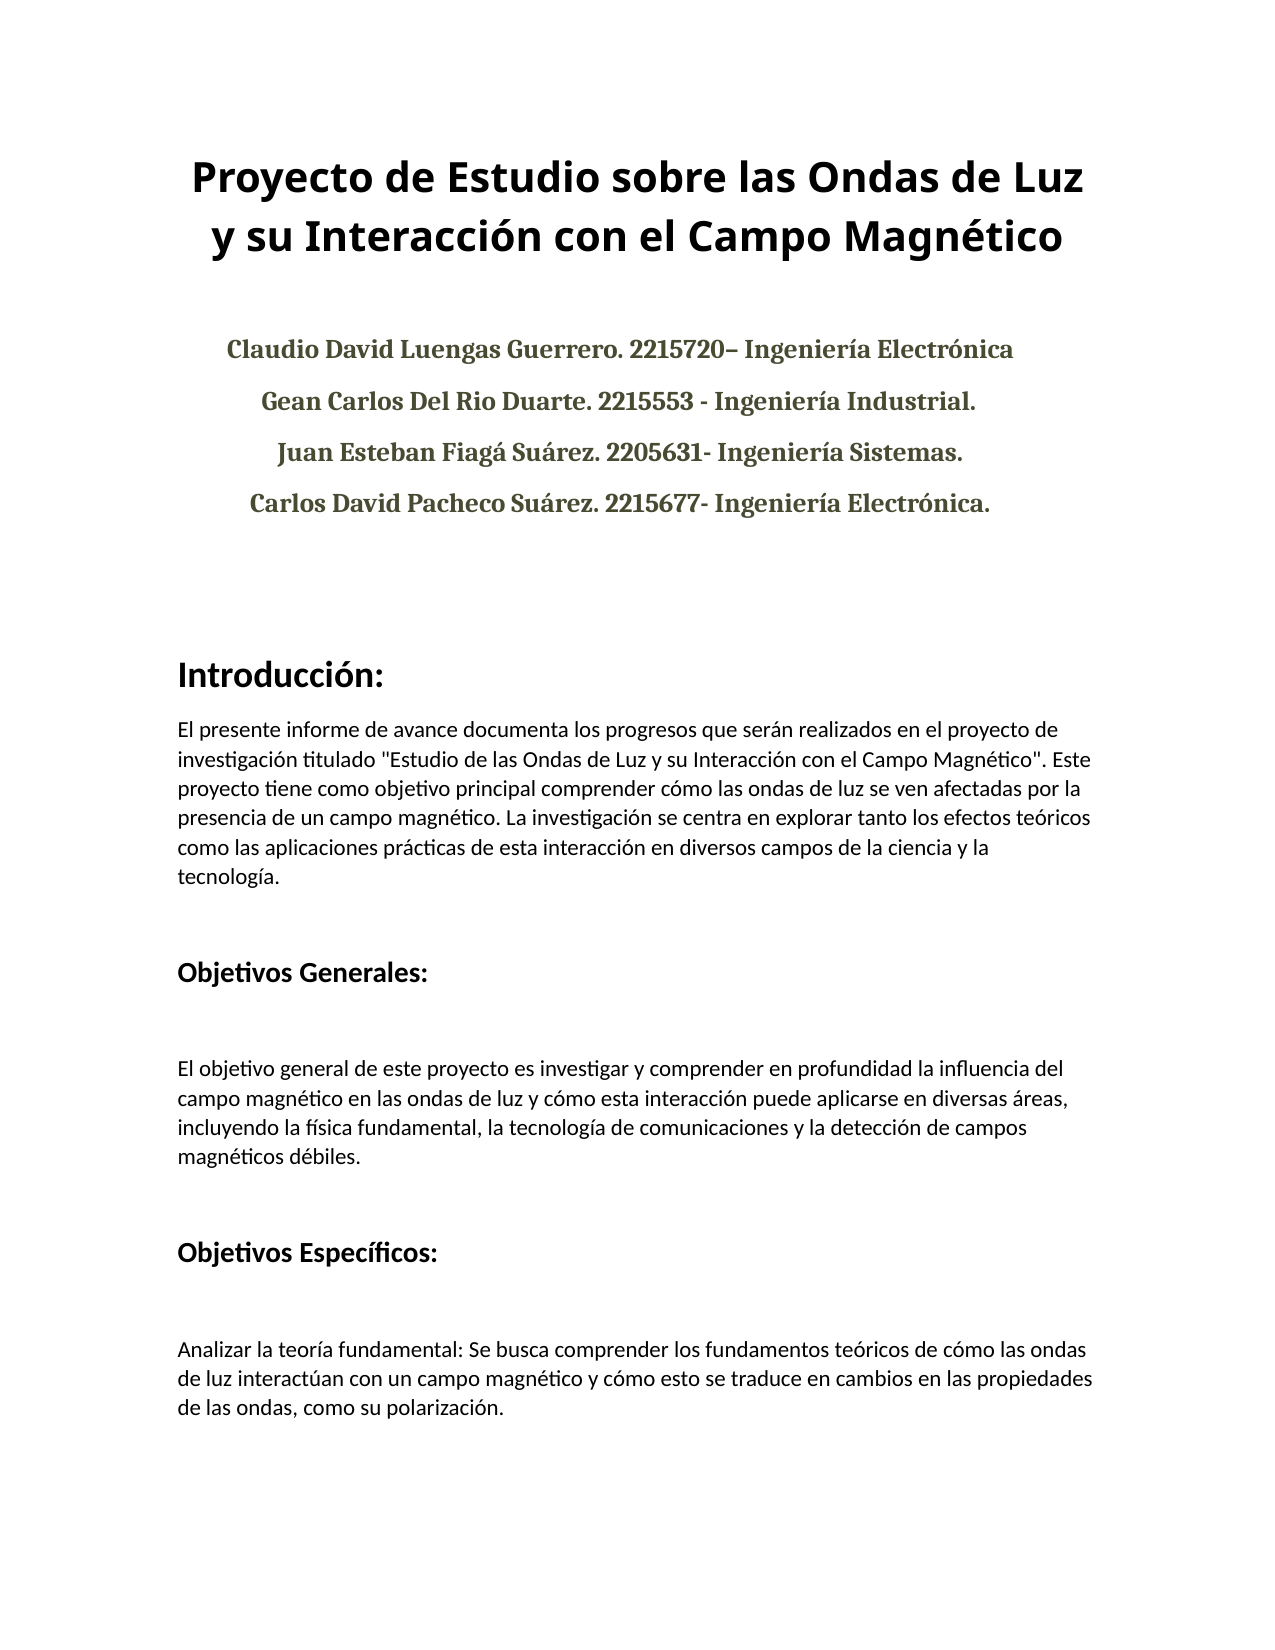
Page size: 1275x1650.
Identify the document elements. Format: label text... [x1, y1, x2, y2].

text Introducción: [177, 651, 1098, 696]
text Proyecto de Estudio sobre las Ondas de Luz y su Interacción con el Campo Magnético [177, 148, 1098, 264]
text Claudio David Luengas Guerrero. 2215720– Ingeniería Electrónica [178, 334, 1063, 366]
text Juan Esteban Fiagá Suárez. 2205631- Ingeniería Sistemas. [178, 437, 1063, 468]
text Objetivos Específicos: [177, 1234, 1098, 1270]
text Objetivos Generales: [177, 954, 1098, 990]
text Carlos David Pacheco Suárez. 2215677- Ingeniería Electrónica. [178, 488, 1063, 519]
text El objetivo general de este proyecto es investigar y comprender en profundidad la influencia del campo magnético en las ondas de luz y cómo esta interacción puede aplicarse en diversas áreas, incluyendo la física fundamental, la tecnología de comunicaciones y la detección de campos magnéticos débiles. [177, 1054, 1098, 1171]
text Analizar la teoría fundamental: Se busca comprender los fundamentos teóricos de cómo las ondas de luz interactúan con un campo magnético y cómo esto se traduce en cambios en las propiedades de las ondas, como su polarización. [177, 1335, 1098, 1421]
text El presente informe de avance documenta los progresos que serán realizados en el proyecto de investigación titulado "Estudio de las Ondas de Luz y su Interacción con el Campo Magnético". Este proyecto tiene como objetivo principal comprender cómo las ondas de luz se ven afectadas por la presencia de un campo magnético. La investigación se centra en explorar tanto los efectos teóricos como las aplicaciones prácticas de esta interacción en diversos campos de la ciencia y la tecnología. [177, 715, 1098, 890]
text Gean Carlos Del Rio Duarte. 2215553 - Ingeniería Industrial. [178, 386, 1063, 417]
